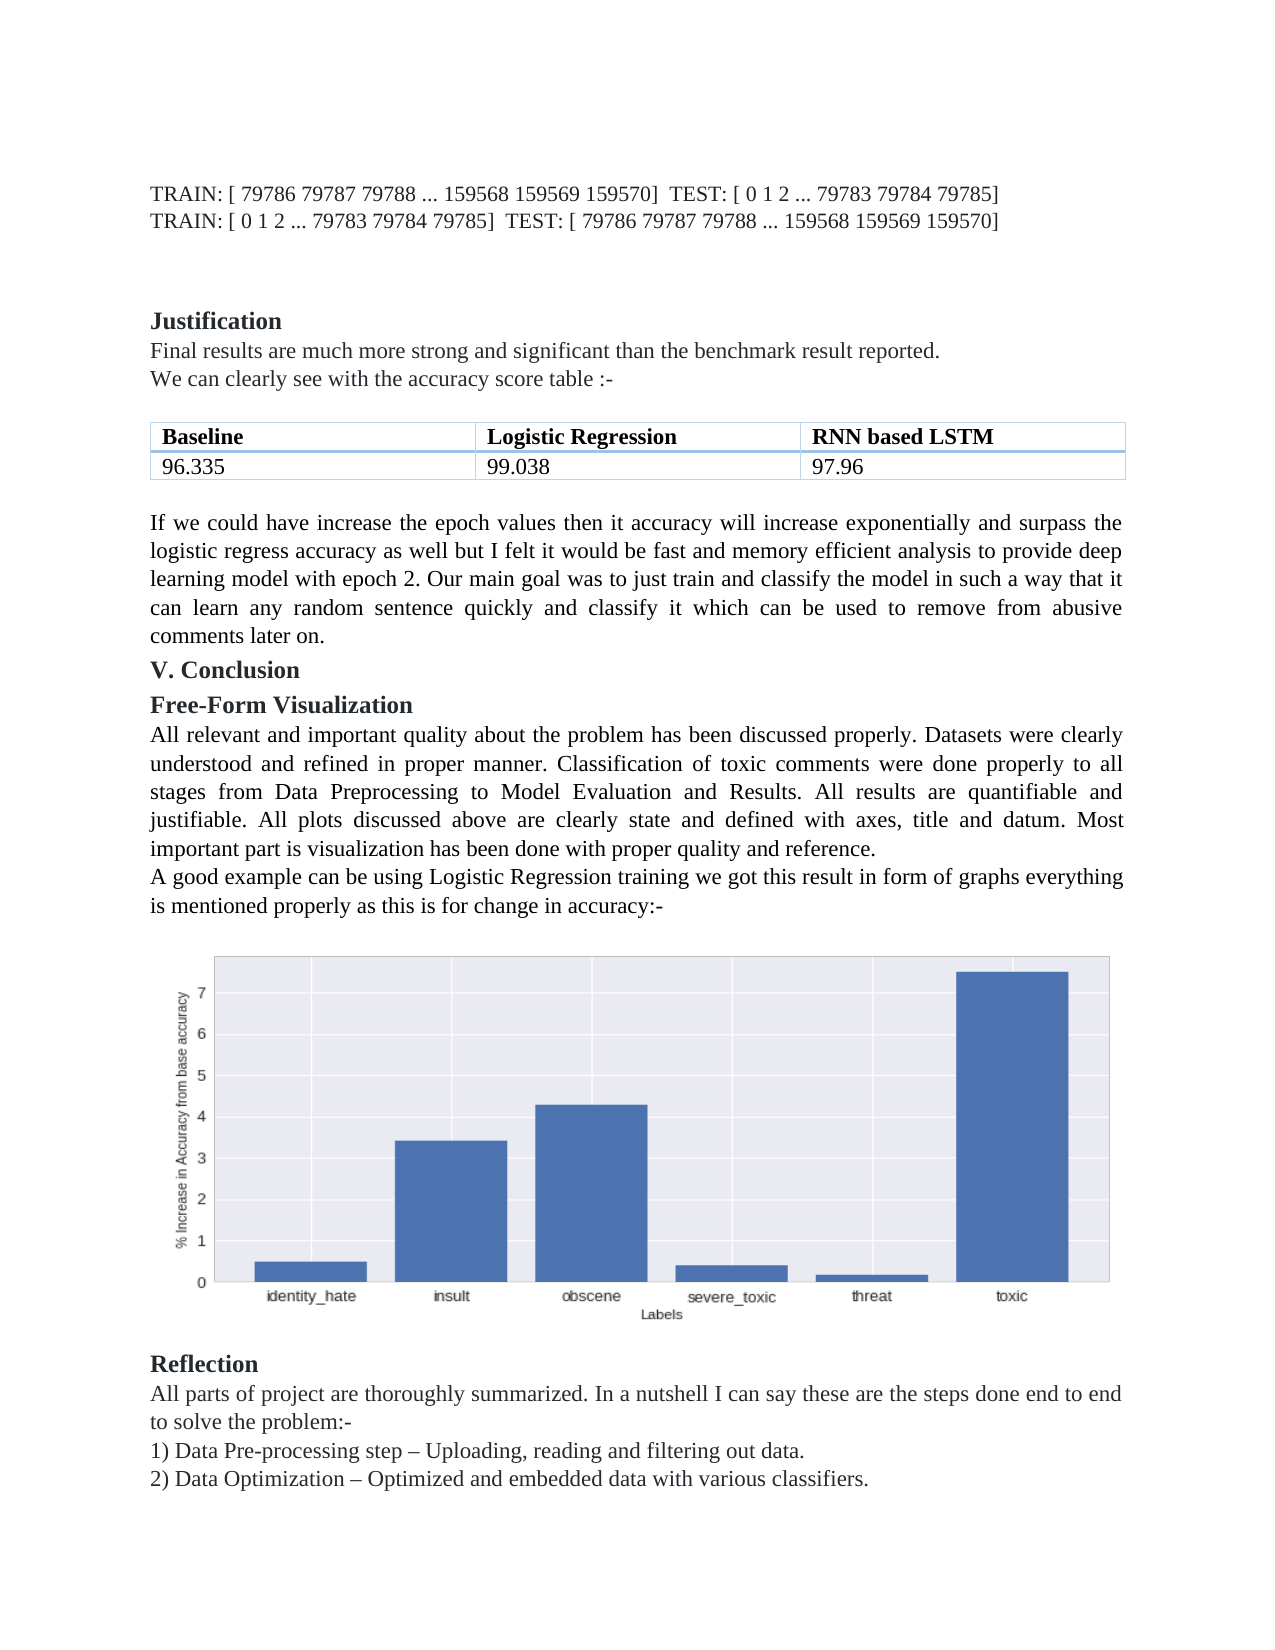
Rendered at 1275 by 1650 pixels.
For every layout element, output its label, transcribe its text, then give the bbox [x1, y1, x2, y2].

text TRAIN: [ 79786 79787 79788 ... 159568 159569 159570] TEST: [ 0 1 2 ... 79783 79784 79785] [150, 181, 1125, 206]
text We can clearly see with the accuracy score table :- [150, 365, 1125, 392]
table_header Baseline [151, 423, 475, 449]
table_cell 97.96 [801, 453, 1125, 479]
text If we could have increase the epoch values then it accuracy will increase exponentially and surpass the logistic regress accuracy as well but I felt it would be fast and memory efficient analysis to provide deep learning model with epoch 2. Our main goal was to just train and classify the model in such a way that it can learn any random sentence quickly and classify it which can be used to remove from abusive comments later on. [150, 508, 1125, 649]
text All parts of project are thoroughly summarized. In a nutshell I can say these are the steps done end to end to solve the problem:- [150, 1380, 1125, 1434]
table_header Logistic Regression [476, 423, 800, 449]
text All relevant and important quality about the problem has been discussed properly. Datasets were clearly understood and refined in proper manner. Classification of toxic comments were done properly to all stages from Data Preprocessing to Model Evaluation and Results. All results are quantifiable and justifiable. All plots discussed above are clearly state and defined with axes, title and datum. Most important part is visualization has been done with proper quality and reference. [150, 721, 1125, 861]
text 1) Data Pre-processing step – Uploading, reading and filtering out data. [150, 1437, 1125, 1463]
table_cell 96.335 [151, 453, 475, 479]
table_header RNN based LSTM [801, 423, 1125, 449]
subtitle Reflection [150, 1349, 1125, 1377]
subtitle V. Conclusion [150, 655, 1125, 684]
subtitle Free-Form Visualization [150, 690, 1125, 719]
text A good example can be using Logistic Regression training we got this result in form of graphs everything is mentioned properly as this is for change in accuracy:- [150, 863, 1125, 918]
text 2) Data Optimization – Optimized and embedded data with various classifiers. [150, 1465, 1125, 1491]
text TRAIN: [ 0 1 2 ... 79783 79784 79785] TEST: [ 79786 79787 79788 ... 159568 159569 159570] [150, 208, 1125, 233]
text Final results are much more strong and significant than the benchmark result reported. [150, 337, 1125, 363]
table_cell 99.038 [476, 453, 800, 479]
subtitle Justification [150, 306, 1125, 334]
